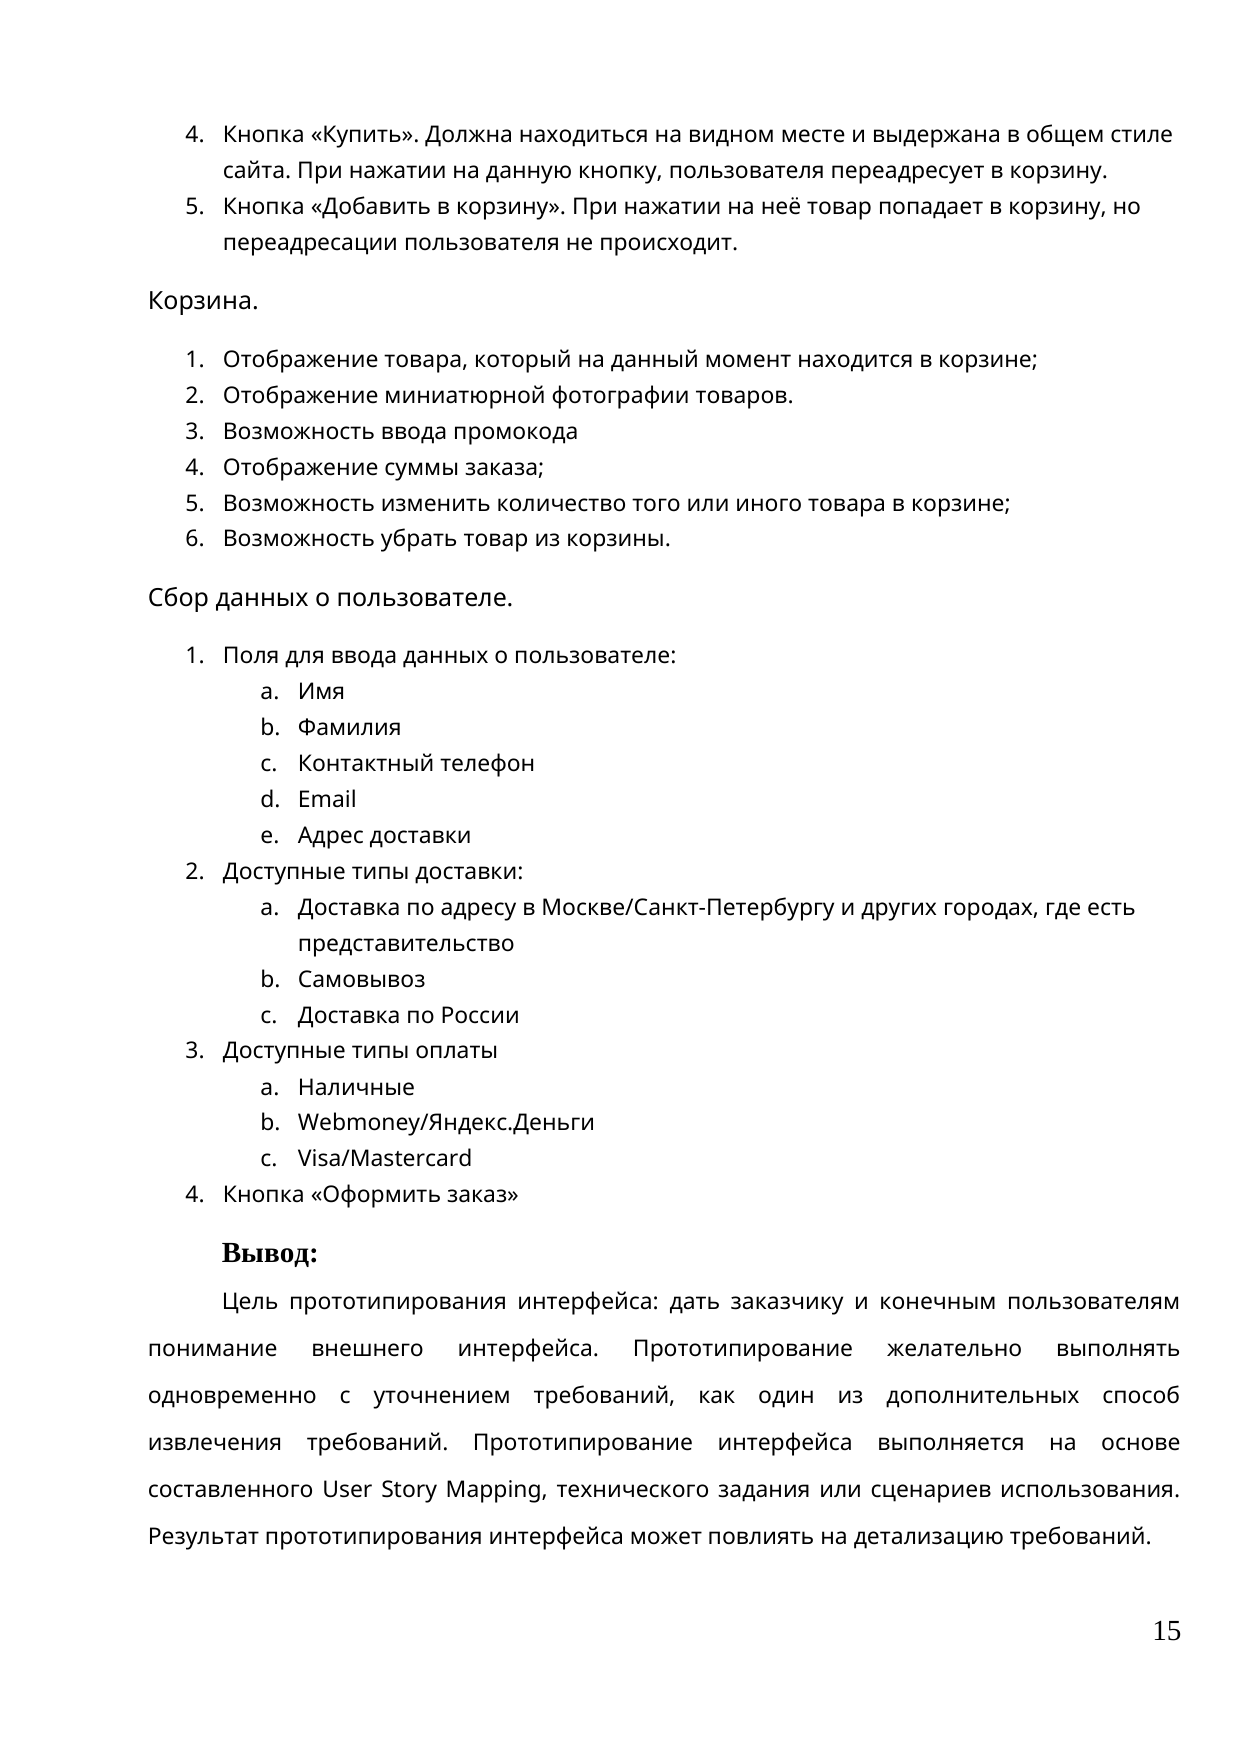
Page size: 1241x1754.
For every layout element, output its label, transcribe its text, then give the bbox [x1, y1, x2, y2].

list Возможность ввода промокода [185, 414, 1181, 446]
list Отображение суммы заказа; [185, 451, 1181, 482]
list Visa/Mastercard [260, 1142, 1181, 1173]
list Возможность убрать товар из корзины. [185, 522, 1181, 554]
text Цель прототипирования интерфейса: дать заказчику и конечным пользователям понимание внешнего интерфейса. Прототипирование желательно выполнять одновременно с уточнением требований, как один из дополнительных способ извлечения требований. Прототипирование интерфейса выполняется на основе составленного User Story Mapping, технического задания или сценариев использования. Результат прототипирования интерфейса может повлиять на детализацию требований. [148, 1285, 1181, 1551]
list Доступные типы доставки: [185, 855, 1181, 886]
list Доступные типы оплаты [185, 1034, 1181, 1066]
text Вывод: [148, 1235, 1181, 1268]
text Корзина. [148, 283, 1181, 317]
list Самовывоз [260, 963, 1181, 994]
list Поля для ввода данных о пользователе: [185, 639, 1181, 670]
list Кнопка «Добавить в корзину». При нажатии на неё товар попадает в корзину, но переадресации пользователя не происходит. [185, 190, 1181, 257]
text Сбор данных о пользователе. [148, 579, 1181, 613]
list Доставка по России [260, 998, 1181, 1030]
list Кнопка «Оформить заказ» [185, 1178, 1181, 1209]
list Имя [260, 675, 1181, 706]
list Email [260, 783, 1181, 814]
list Кнопка «Купить». Должна находиться на видном месте и выдержана в общем стиле сайта. При нажатии на данную кнопку, пользователя переадресует в корзину. [185, 118, 1181, 185]
list Контактный телефон [260, 747, 1181, 778]
list Адрес доставки [260, 819, 1181, 850]
list Отображение миниатюрной фотографии товаров. [185, 379, 1181, 410]
list Возможность изменить количество того или иного товара в корзине; [185, 486, 1181, 518]
list Webmoney/Яндекс.Деньги [260, 1106, 1181, 1138]
list Фамилия [260, 711, 1181, 742]
list Доставка по адресу в Москве/Санкт-Петербургу и других городах, где есть представительство [260, 891, 1181, 958]
list Отображение товара, который на данный момент находится в корзине; [185, 343, 1181, 374]
list Наличные [260, 1070, 1181, 1102]
